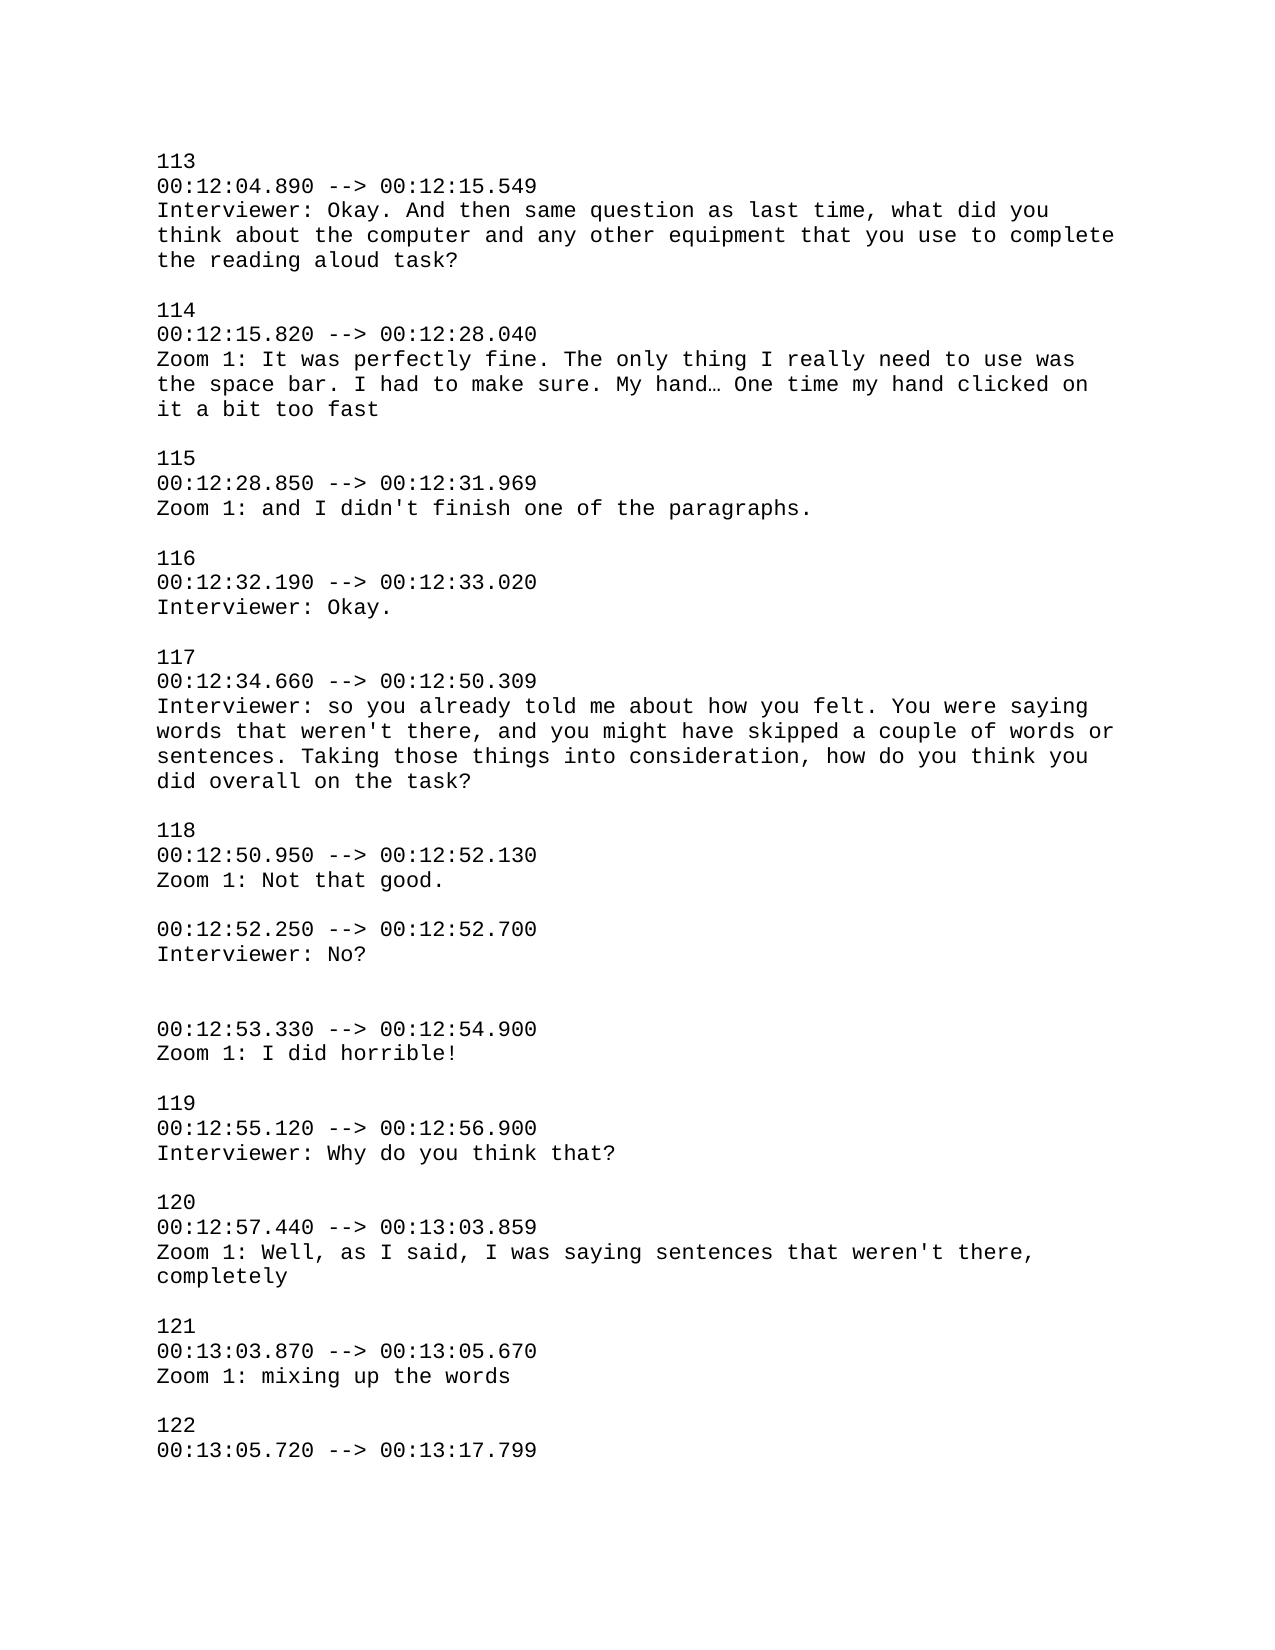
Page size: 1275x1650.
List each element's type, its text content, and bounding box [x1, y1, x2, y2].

text 116 [156, 547, 1118, 571]
text 00:12:04.890 --> 00:12:15.549 [156, 175, 1118, 199]
text 00:12:55.120 --> 00:12:56.900 [156, 1117, 1118, 1142]
text 119 [156, 1092, 1118, 1117]
text 117 [156, 646, 1118, 671]
text 113 [156, 150, 1118, 175]
text Interviewer: Why do you think that? [156, 1142, 1118, 1166]
text 121 [156, 1315, 1118, 1340]
text 00:12:50.950 --> 00:12:52.130 [156, 844, 1118, 869]
text Interviewer: so you already told me about how you felt. You were saying words that weren't there, and you might have skipped a couple of words or sentences. Taking those things into consideration, how do you think you did overall on the task? [156, 695, 1118, 794]
text 00:12:28.850 --> 00:12:31.969 [156, 472, 1118, 497]
text Zoom 1: Not that good. [156, 869, 1118, 894]
text Interviewer: Okay. And then same question as last time, what did you think about the computer and any other equipment that you use to complete the reading aloud task? [156, 199, 1118, 274]
text 00:12:15.820 --> 00:12:28.040 [156, 323, 1118, 348]
text 00:12:53.330 --> 00:12:54.900 [156, 1018, 1118, 1042]
text Zoom 1: and I didn't finish one of the paragraphs. [156, 497, 1118, 522]
text 00:13:03.870 --> 00:13:05.670 [156, 1340, 1118, 1365]
text Zoom 1: Well, as I said, I was saying sentences that weren't there, completely [156, 1241, 1118, 1290]
text 122 [156, 1414, 1118, 1439]
text Interviewer: No? [156, 943, 1118, 968]
text Zoom 1: It was perfectly fine. The only thing I really need to use was the space bar. I had to make sure. My hand… One time my hand clicked on it a bit too fast [156, 348, 1118, 423]
text 118 [156, 819, 1118, 844]
text 115 [156, 447, 1118, 472]
text Interviewer: Okay. [156, 596, 1118, 621]
text 00:13:05.720 --> 00:13:17.799 [156, 1439, 1118, 1464]
text 00:12:32.190 --> 00:12:33.020 [156, 571, 1118, 596]
text 00:12:52.250 --> 00:12:52.700 [156, 918, 1118, 943]
text 00:12:57.440 --> 00:13:03.859 [156, 1216, 1118, 1241]
text 120 [156, 1191, 1118, 1216]
text Zoom 1: I did horrible! [156, 1042, 1118, 1067]
text 114 [156, 299, 1118, 323]
text 00:12:34.660 --> 00:12:50.309 [156, 671, 1118, 695]
text Zoom 1: mixing up the words [156, 1365, 1118, 1389]
